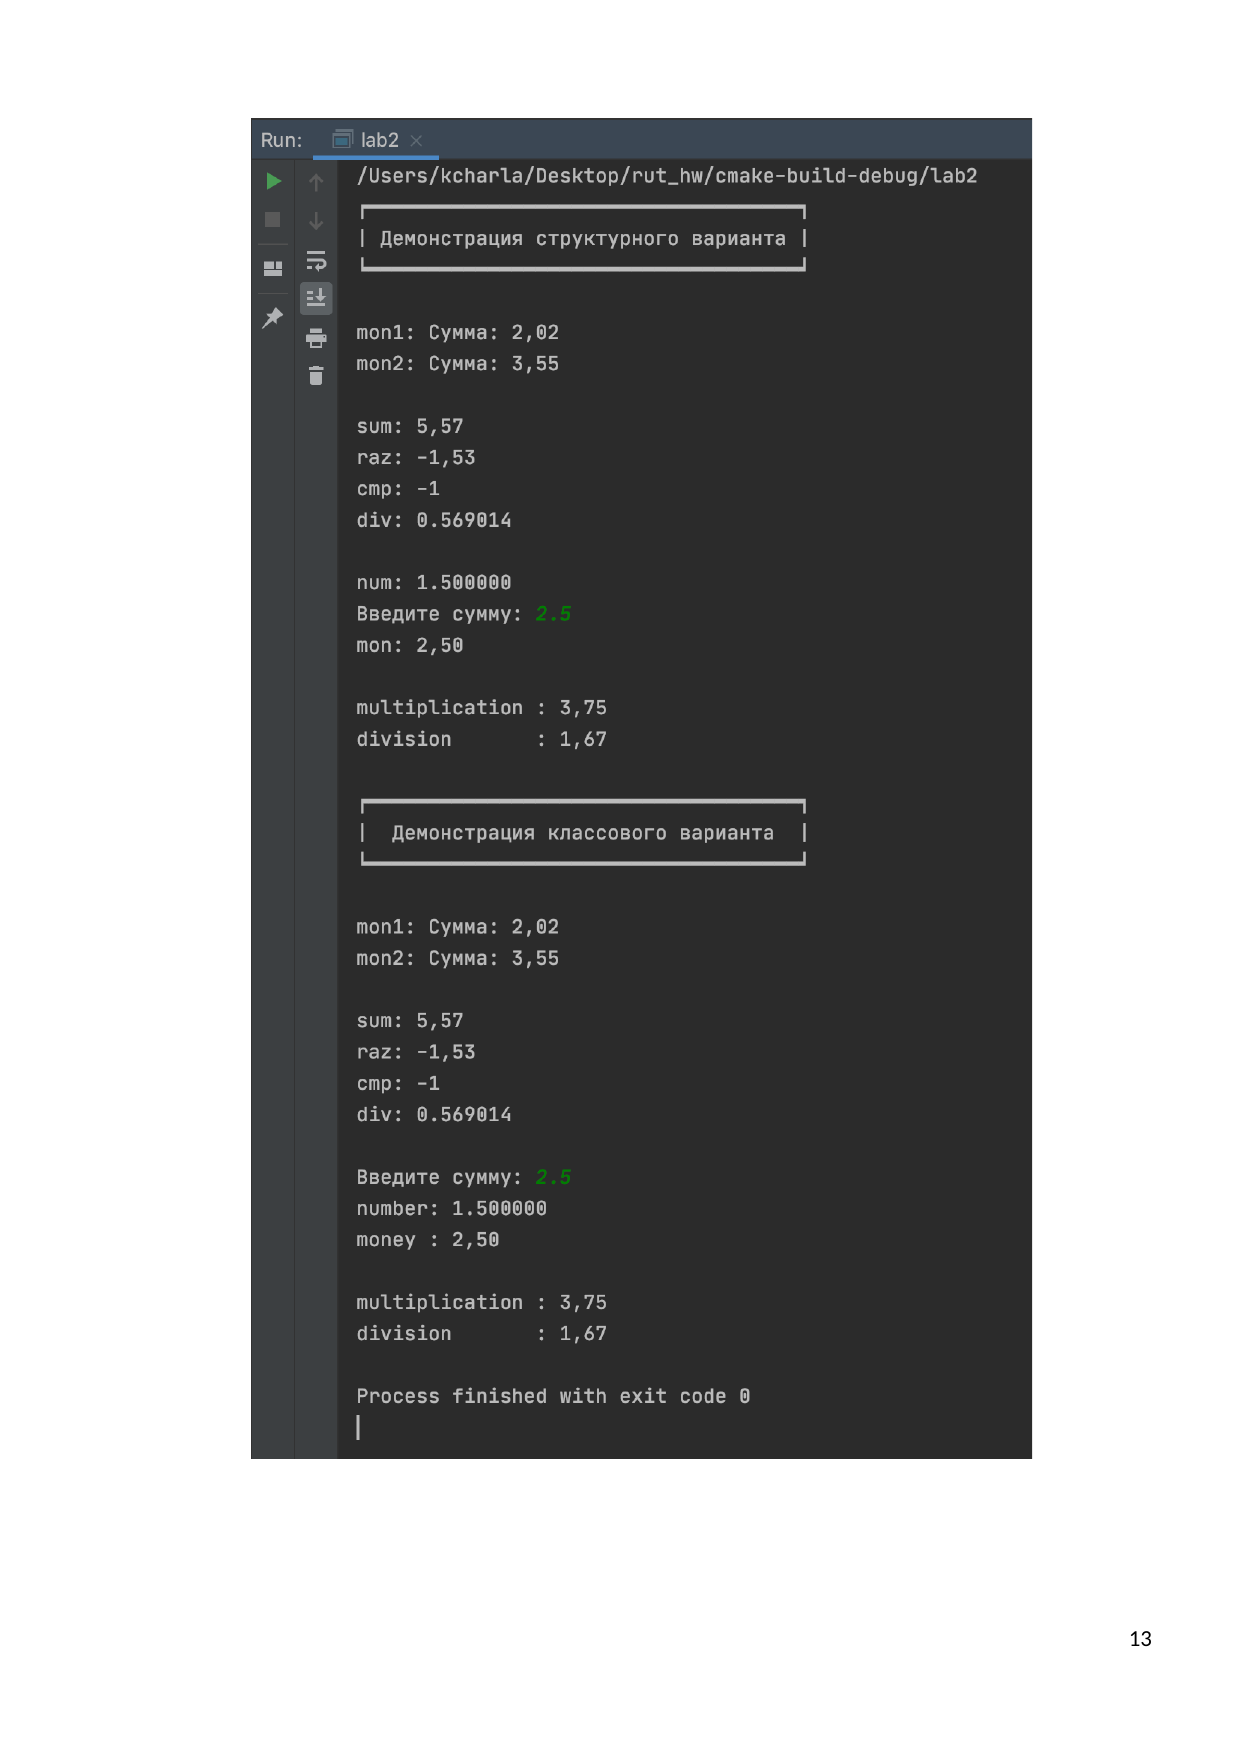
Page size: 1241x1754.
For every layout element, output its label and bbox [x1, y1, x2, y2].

picture [251, 118, 1033, 1459]
